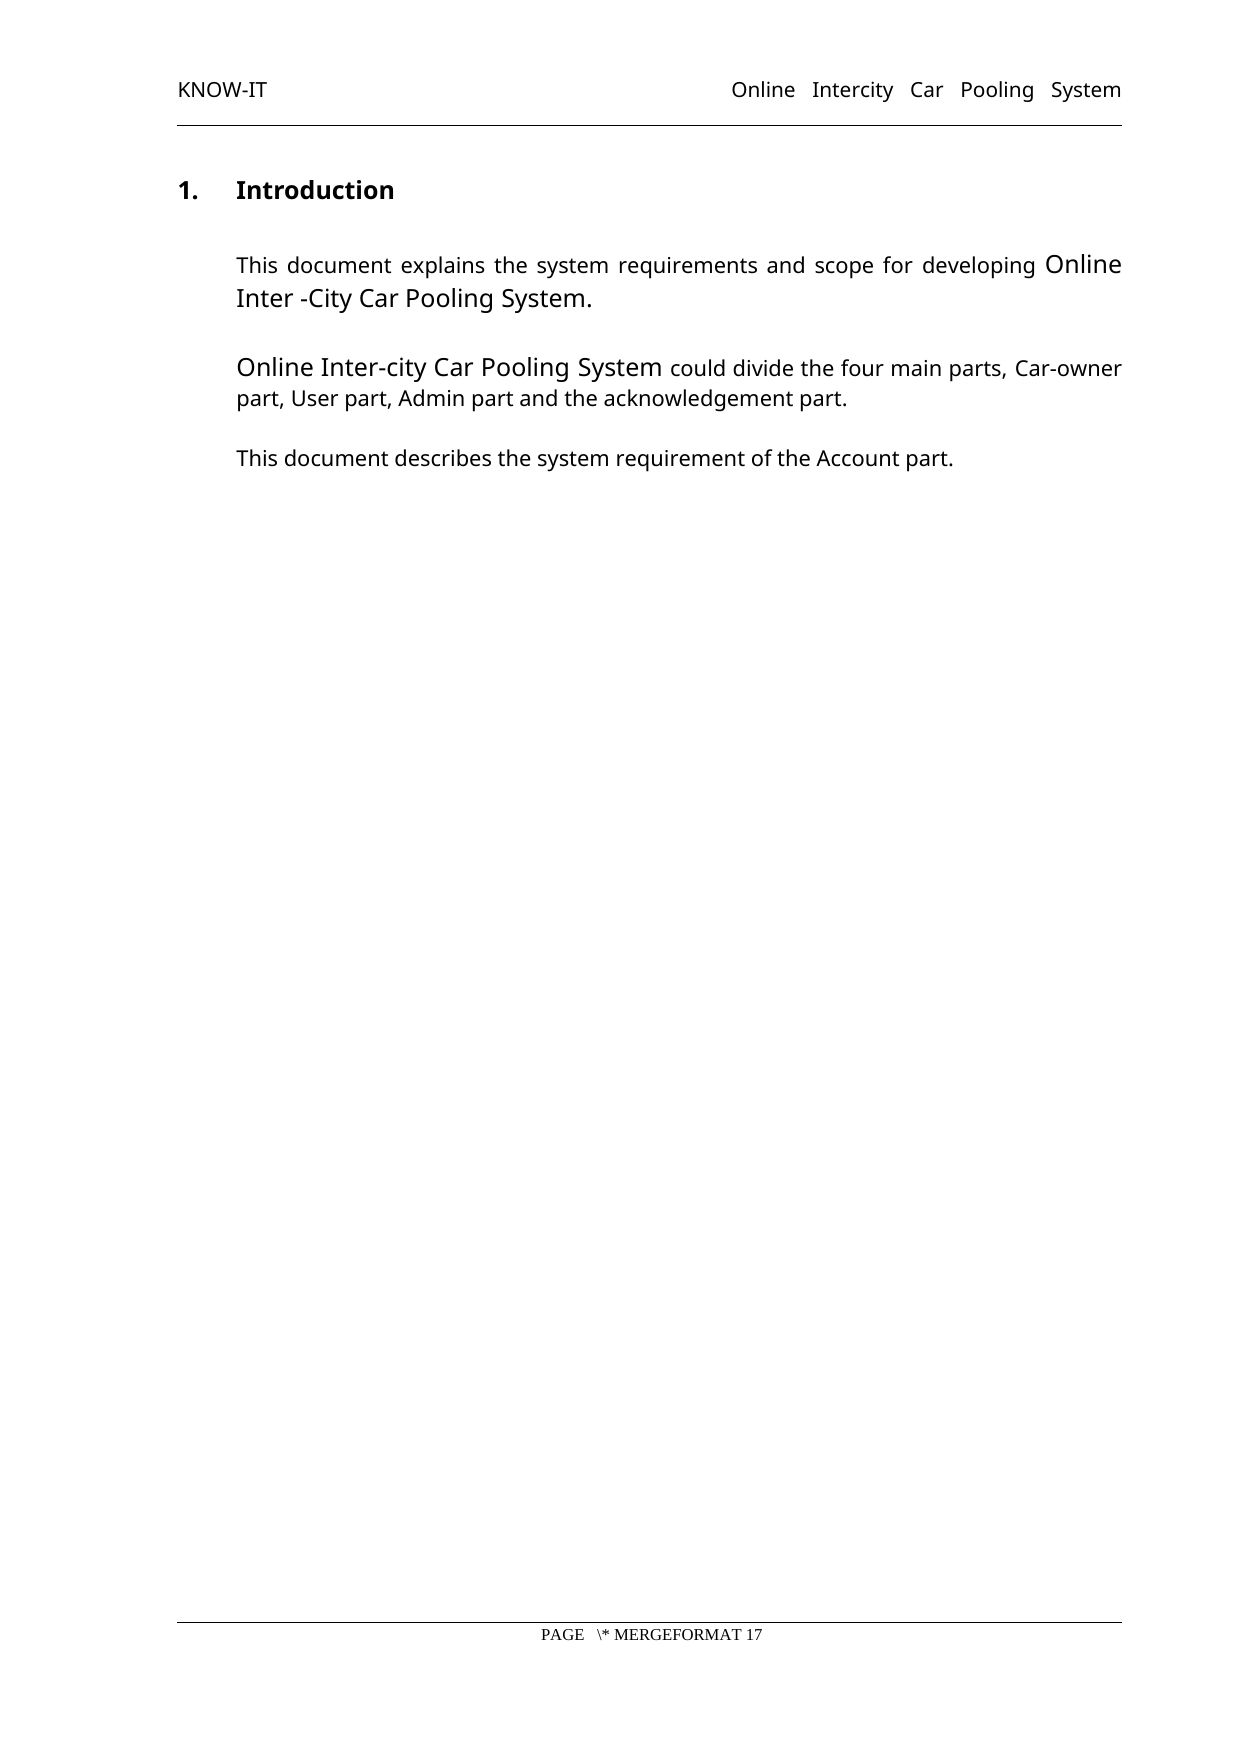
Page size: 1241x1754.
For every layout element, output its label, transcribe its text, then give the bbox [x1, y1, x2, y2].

text Online Inter-city Car Pooling System could divide the four main parts, Car-owner part, User part, Admin part and the acknowledgement part. [236, 349, 1122, 413]
text This document explains the system requirements and scope for developing Online Inter -City Car Pooling System. [236, 247, 1122, 315]
subtitle Introduction [177, 173, 1122, 207]
text This document describes the system requirement of the Account part. [236, 443, 1122, 473]
